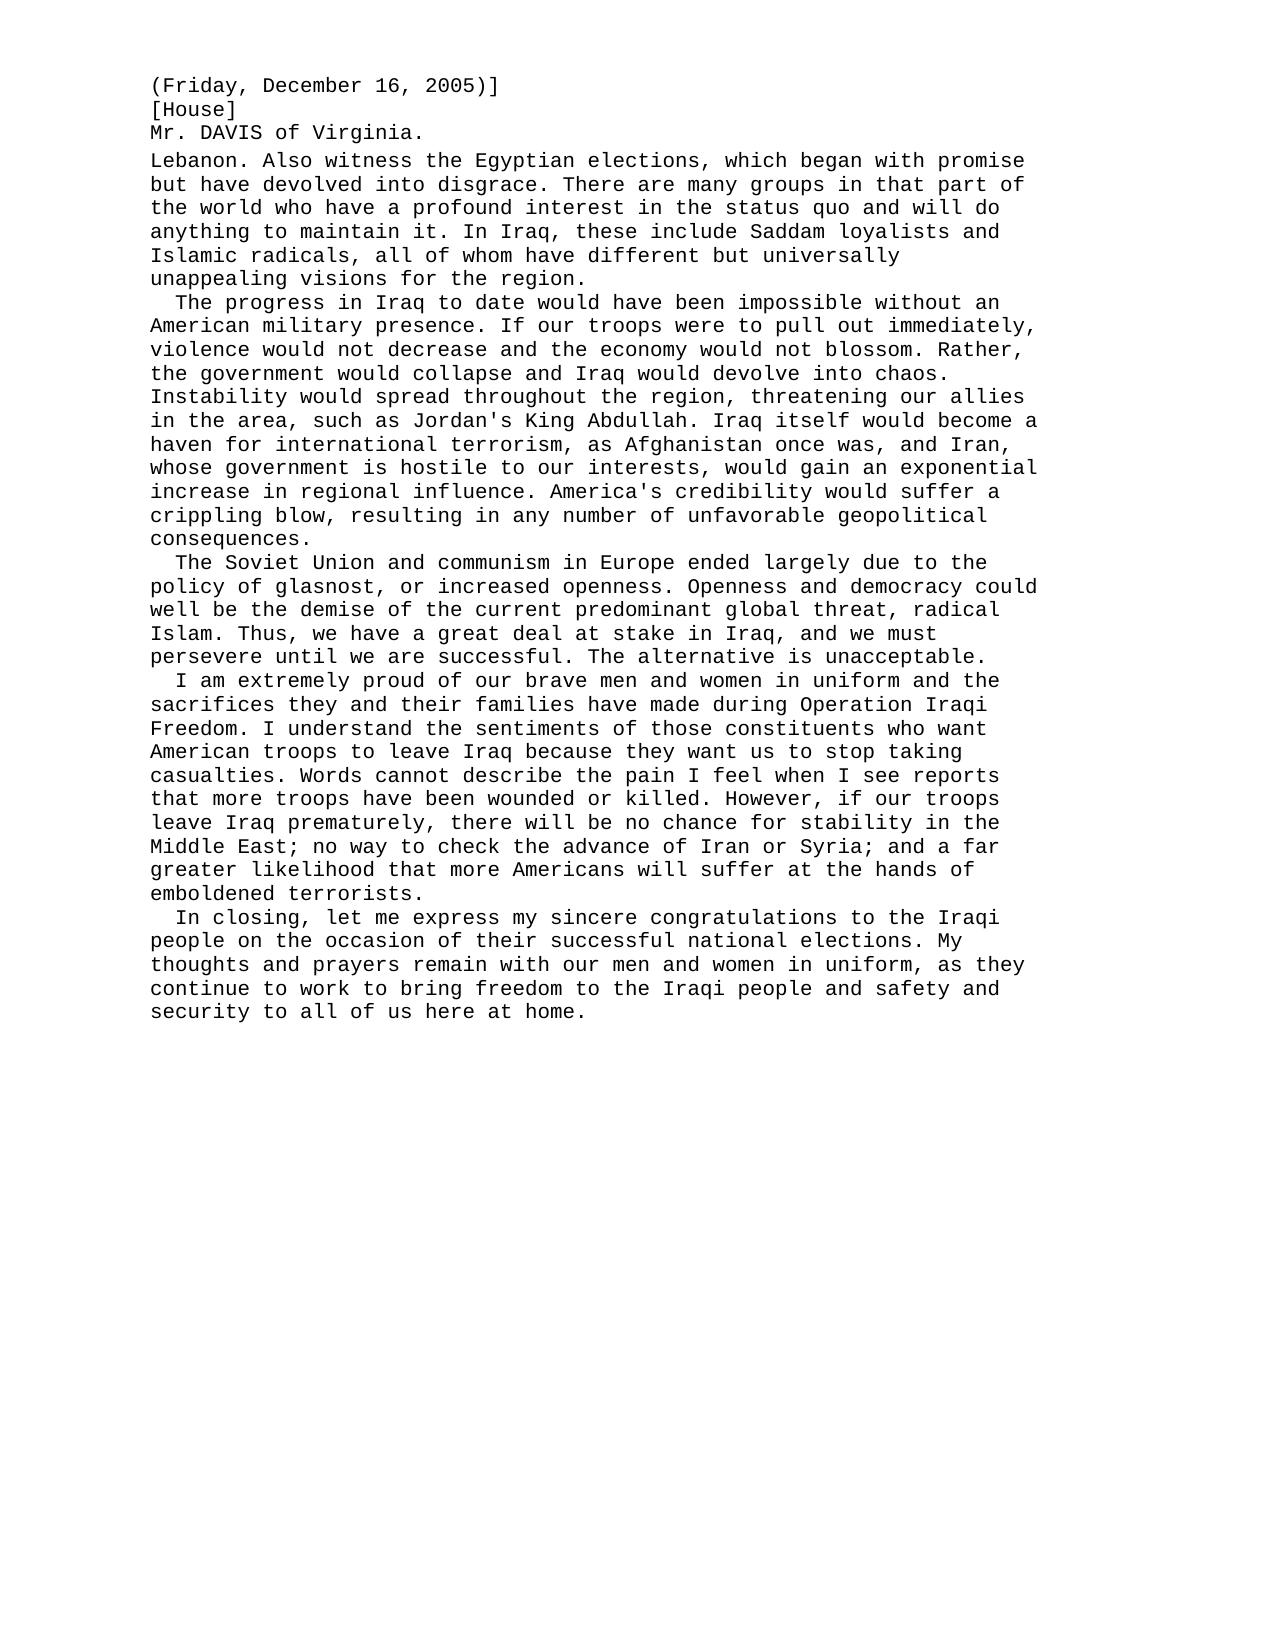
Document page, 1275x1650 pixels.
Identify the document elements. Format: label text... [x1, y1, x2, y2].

text haven for international terrorism, as Afghanistan once was, and Iran, [150, 434, 1125, 457]
text continue to work to bring freedom to the Iraqi people and safety and [150, 978, 1125, 1001]
text emboldened terrorists. [150, 883, 1125, 907]
text whose government is hostile to our interests, would gain an exponential [150, 457, 1125, 481]
text American military presence. If our troops were to pull out immediately, [150, 316, 1125, 339]
text I am extremely proud of our brave men and women in uniform and the [150, 670, 1125, 694]
text casualties. Words cannot describe the pain I feel when I see reports [150, 765, 1125, 788]
text people on the occasion of their successful national elections. My [150, 930, 1125, 954]
text The Soviet Union and communism in Europe ended largely due to the [150, 552, 1125, 576]
text anything to maintain it. In Iraq, these include Saddam loyalists and [150, 221, 1125, 244]
text persevere until we are successful. The alternative is unacceptable. [150, 647, 1125, 670]
text violence would not decrease and the economy would not blossom. Rather, [150, 339, 1125, 363]
text unappealing visions for the region. [150, 268, 1125, 292]
text security to all of us here at home. [150, 1001, 1125, 1025]
text greater likelihood that more Americans will suffer at the hands of [150, 859, 1125, 883]
text American troops to leave Iraq because they want us to stop taking [150, 741, 1125, 765]
text Middle East; no way to check the advance of Iran or Syria; and a far [150, 836, 1125, 859]
text Freedom. I understand the sentiments of those constituents who want [150, 717, 1125, 741]
text The progress in Iraq to date would have been impossible without an [150, 292, 1125, 316]
text policy of glasnost, or increased openness. Openness and democracy could [150, 576, 1125, 599]
text increase in regional influence. America's credibility would suffer a [150, 481, 1125, 505]
text Instability would spread throughout the region, threatening our allies [150, 386, 1125, 410]
text In closing, let me express my sincere congratulations to the Iraqi [150, 907, 1125, 930]
text the government would collapse and Iraq would devolve into chaos. [150, 363, 1125, 386]
text in the area, such as Jordan's King Abdullah. Iraq itself would become a [150, 410, 1125, 434]
text Islamic radicals, all of whom have different but universally [150, 244, 1125, 268]
text leave Iraq prematurely, there will be no chance for stability in the [150, 812, 1125, 836]
text sacrifices they and their families have made during Operation Iraqi [150, 694, 1125, 717]
text but have devolved into disgrace. There are many groups in that part of [150, 174, 1125, 197]
text thoughts and prayers remain with our men and women in uniform, as they [150, 954, 1125, 978]
text Islam. Thus, we have a great deal at stake in Iraq, and we must [150, 623, 1125, 647]
text well be the demise of the current predominant global threat, radical [150, 599, 1125, 623]
text the world who have a profound interest in the status quo and will do [150, 197, 1125, 221]
text consequences. [150, 528, 1125, 552]
text crippling blow, resulting in any number of unfavorable geopolitical [150, 505, 1125, 528]
text that more troops have been wounded or killed. However, if our troops [150, 788, 1125, 812]
text Lebanon. Also witness the Egyptian elections, which began with promise [150, 150, 1125, 174]
